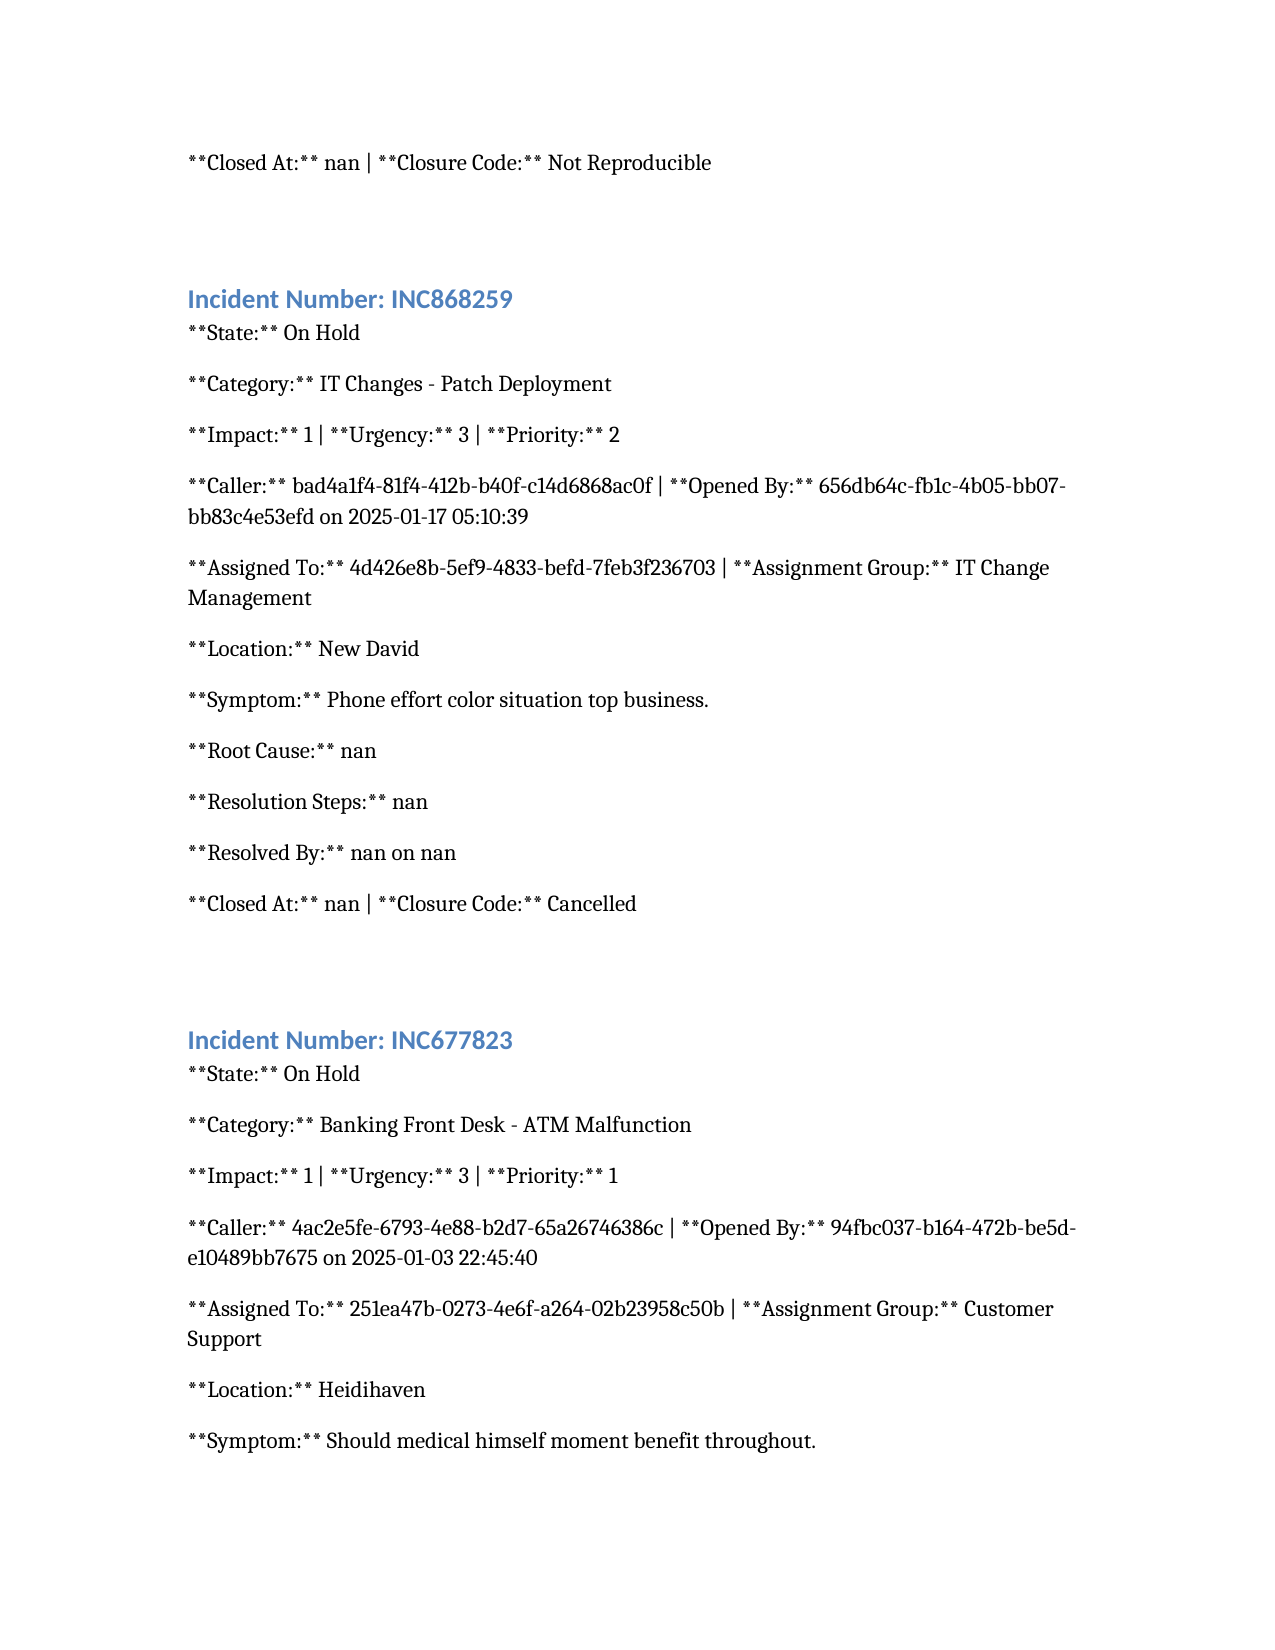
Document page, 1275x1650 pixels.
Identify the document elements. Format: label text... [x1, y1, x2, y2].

text **Caller:** 4ac2e5fe-6793-4e88-b2d7-65a26746386c | **Opened By:** 94fbc037-b164-472b-be5d-e10489bb7675 on 2025-01-03 22:45:40 [187, 1214, 1087, 1271]
text **Location:** New David [187, 636, 1087, 662]
text **Resolution Steps:** nan [187, 789, 1087, 815]
text **Location:** Heidihaven [187, 1377, 1087, 1403]
text **State:** On Hold [187, 1061, 1087, 1088]
text **Impact:** 1 | **Urgency:** 3 | **Priority:** 1 [187, 1163, 1087, 1190]
text **State:** On Hold [187, 320, 1087, 347]
text **Resolved By:** nan on nan [187, 840, 1087, 866]
text **Symptom:** Phone effort color situation top business. [187, 687, 1087, 713]
text **Closed At:** nan | **Closure Code:** Not Reproducible [187, 150, 1087, 176]
text **Root Cause:** nan [187, 738, 1087, 764]
text **Assigned To:** 4d426e8b-5ef9-4833-befd-7feb3f236703 | **Assignment Group:** IT Change Management [187, 554, 1087, 611]
subtitle Incident Number: INC677823 [187, 1023, 1087, 1056]
text **Closed At:** nan | **Closure Code:** Cancelled [187, 891, 1087, 917]
text **Assigned To:** 251ea47b-0273-4e6f-a264-02b23958c50b | **Assignment Group:** Customer Support [187, 1296, 1087, 1352]
text **Caller:** bad4a1f4-81f4-412b-b40f-c14d6868ac0f | **Opened By:** 656db64c-fb1c-4b05-bb07-bb83c4e53efd on 2025-01-17 05:10:39 [187, 473, 1087, 530]
text **Category:** Banking Front Desk - ATM Malfunction [187, 1112, 1087, 1139]
text **Symptom:** Should medical himself moment benefit throughout. [187, 1428, 1087, 1454]
text **Impact:** 1 | **Urgency:** 3 | **Priority:** 2 [187, 422, 1087, 449]
text **Category:** IT Changes - Patch Deployment [187, 371, 1087, 398]
subtitle Incident Number: INC868259 [187, 282, 1087, 315]
